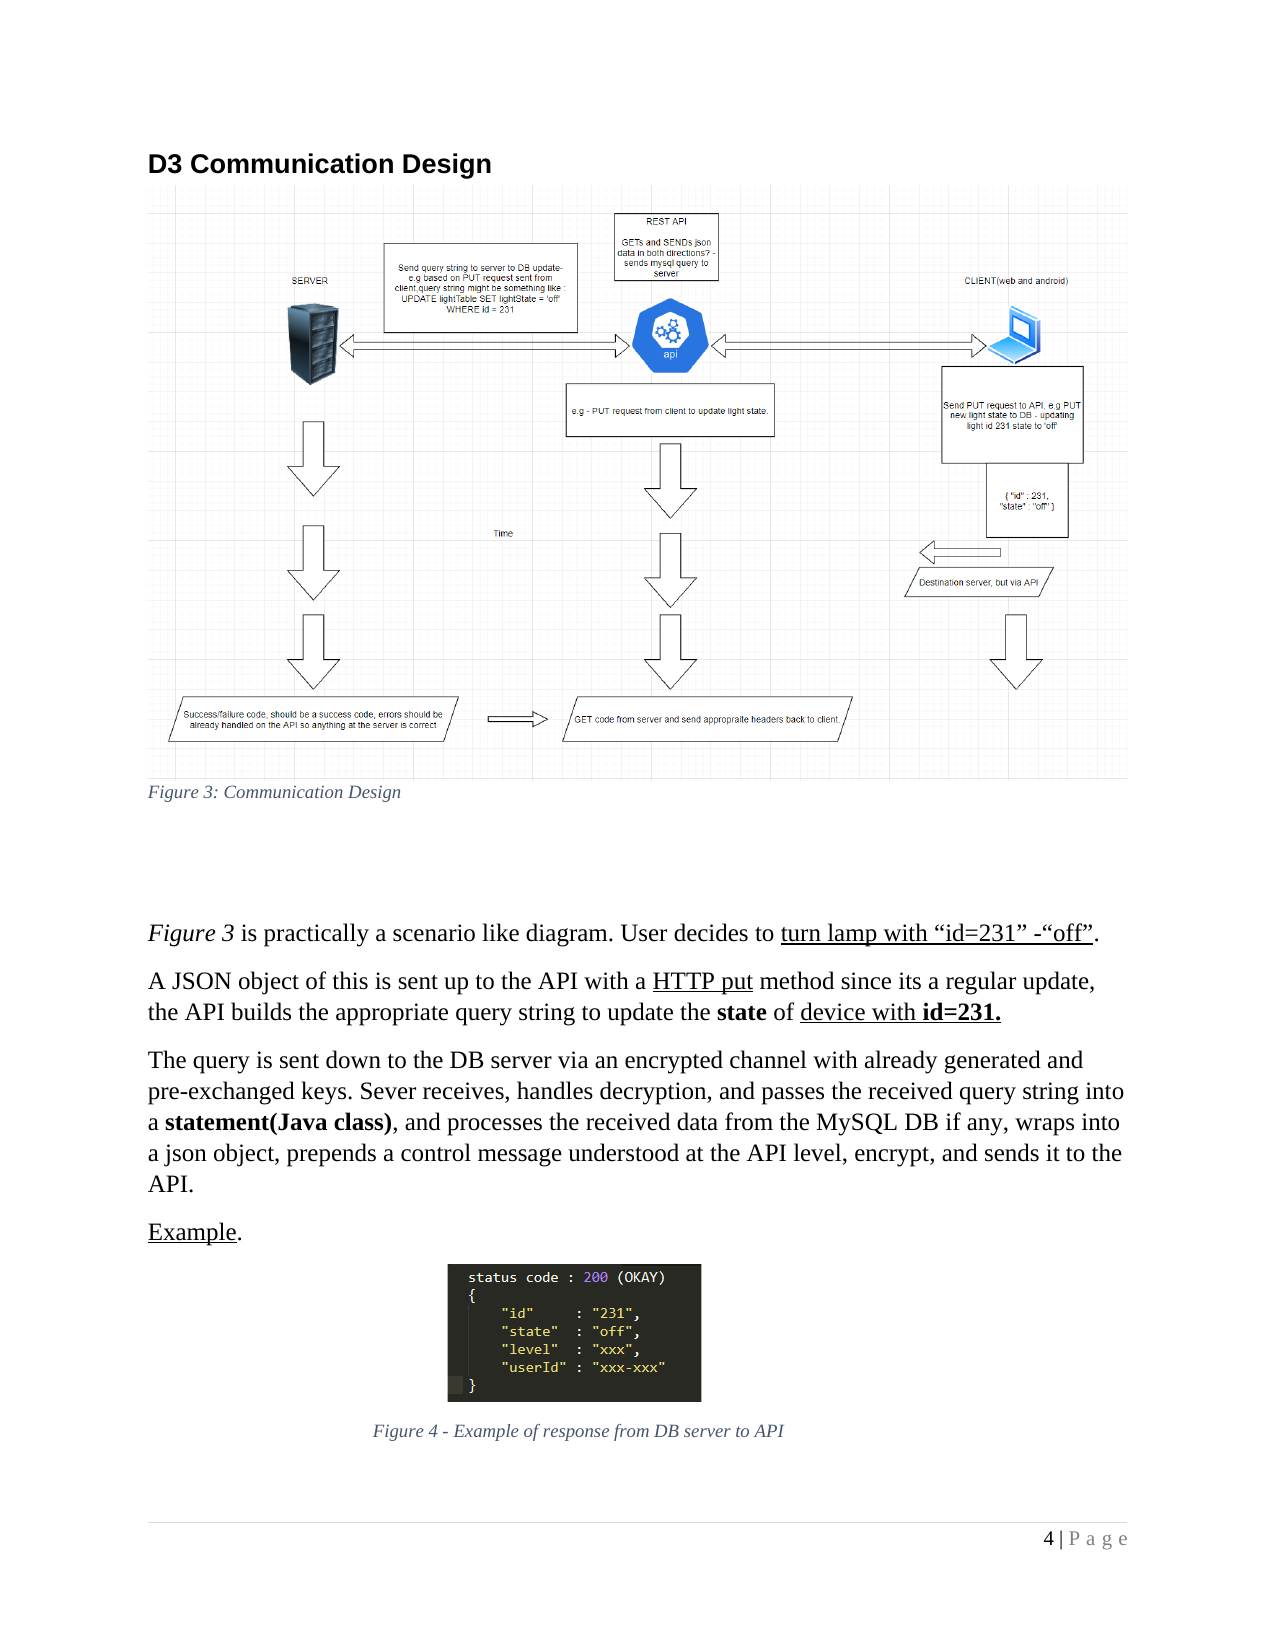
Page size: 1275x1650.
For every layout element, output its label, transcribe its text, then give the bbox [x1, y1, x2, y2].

text Figure 4 - Example of response from DB server to API [298, 1420, 1127, 1442]
text The query is sent down to the DB server via an encrypted channel with already generated and pre-exchanged keys. Sever receives, handles decryption, and passes the received query string into a statement(Java class), and processes the received data from the MySQL DB if any, wraps into a json object, prepends a control message understood at the API level, encrypt, and sends it to the API. [148, 1045, 1127, 1198]
picture [147, 185, 1128, 781]
text Example. [148, 1217, 1127, 1245]
picture [447, 1264, 702, 1402]
text Figure 3 is practically a scenario like diagram. User decides to turn lamp with “id=231” -“off”. [148, 918, 1127, 947]
text Figure 3: Communication Design [148, 781, 1127, 802]
text A JSON object of this is sent up to the API with a HTTP put method since its a regular update, the API builds the appropriate query string to update the state of device with id=231. [148, 966, 1127, 1026]
subtitle D3 Communication Design [148, 148, 1127, 179]
